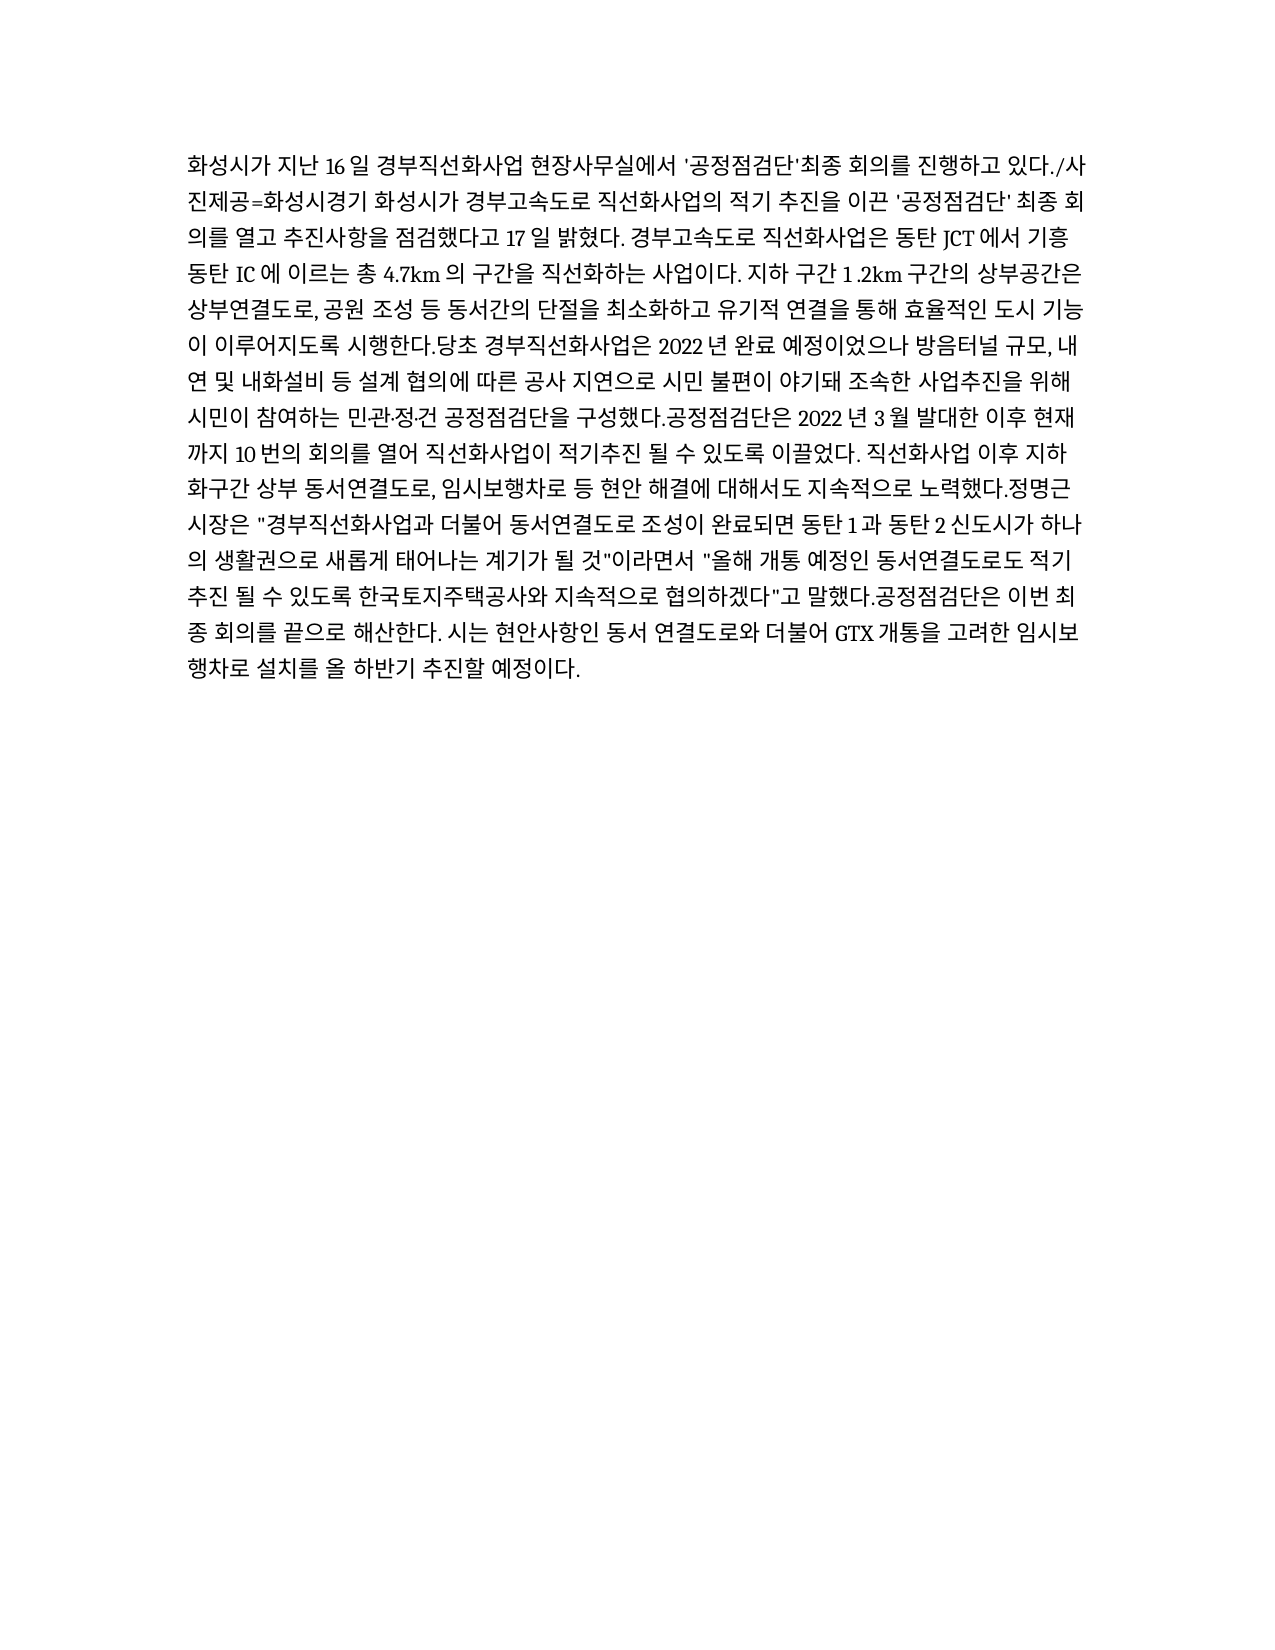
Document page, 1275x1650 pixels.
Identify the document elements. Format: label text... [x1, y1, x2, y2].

text 화성시가 지난 16일 경부직선화사업 현장사무실에서 '공정점검단'최종 회의를 진행하고 있다./사진제공=화성시경기 화성시가 경부고속도로 직선화사업의 적기 추진을 이끈 '공정점검단' 최종 회의를 열고 추진사항을 점검했다고 17일 밝혔다. 경부고속도로 직선화사업은 동탄 JCT에서 기흥동탄 IC에 이르는 총 4.7km의 구간을 직선화하는 사업이다. 지하 구간 1 .2km 구간의 상부공간은 상부연결도로, 공원 조성 등 동서간의 단절을 최소화하고 유기적 연결을 통해 효율적인 도시 기능이 이루어지도록 시행한다.당초 경부직선화사업은 2022년 완료 예정이었으나 방음터널 규모, 내연 및 내화설비 등 설계 협의에 따른 공사 지연으로 시민 불편이 야기돼 조속한 사업추진을 위해 시민이 참여하는 민·관·정·건 공정점검단을 구성했다.공정점검단은 2022년 3월 발대한 이후 현재까지 10번의 회의를 열어 직선화사업이 적기추진 될 수 있도록 이끌었다. 직선화사업 이후 지하화구간 상부 동서연결도로, 임시보행차로 등 현안 해결에 대해서도 지속적으로 노력했다.정명근 시장은 "경부직선화사업과 더불어 동서연결도로 조성이 완료되면 동탄1과 동탄2신도시가 하나의 생활권으로 새롭게 태어나는 계기가 될 것"이라면서 "올해 개통 예정인 동서연결도로도 적기 추진 될 수 있도록 한국토지주택공사와 지속적으로 협의하겠다"고 말했다.공정점검단은 이번 최종 회의를 끝으로 해산한다. 시는 현안사항인 동서 연결도로와 더불어 GTX 개통을 고려한 임시보행차로 설치를 올 하반기 추진할 예정이다. [187, 150, 1087, 684]
